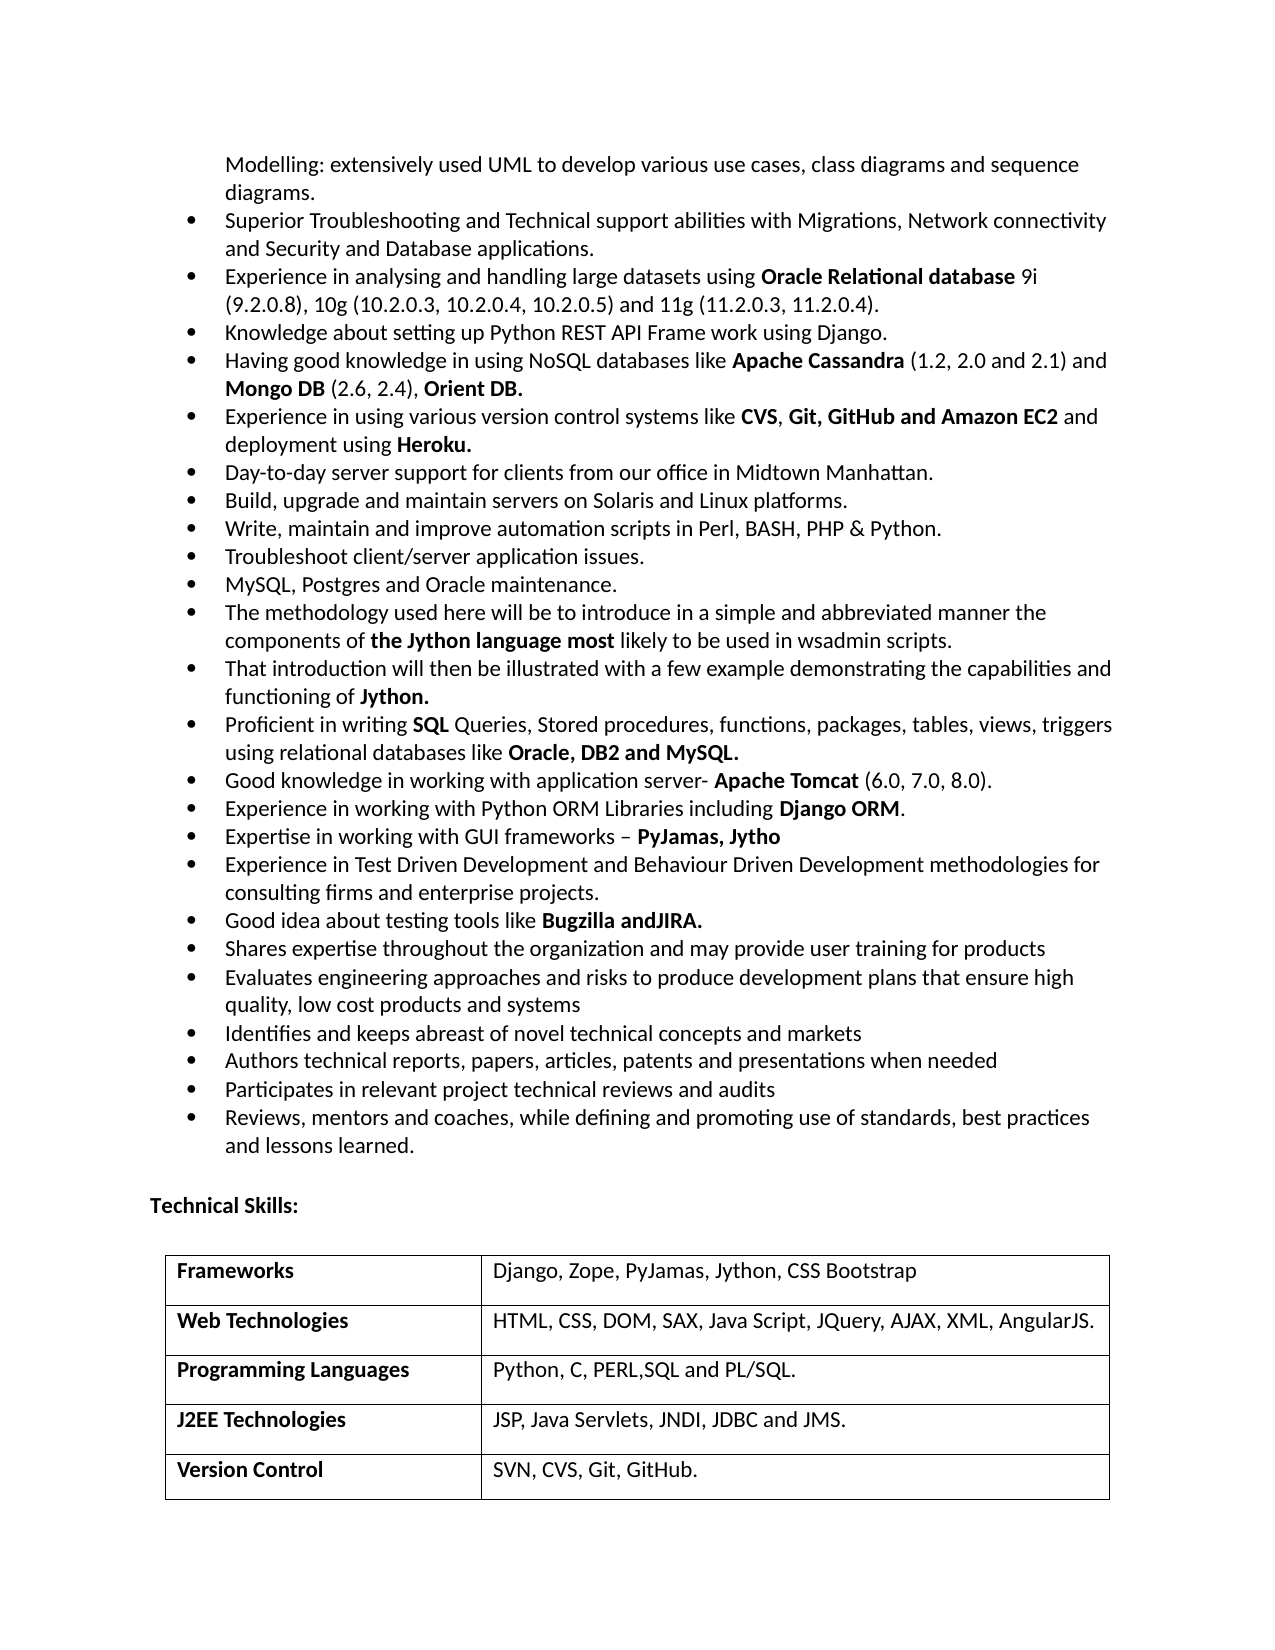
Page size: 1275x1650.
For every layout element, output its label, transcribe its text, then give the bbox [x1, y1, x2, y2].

list Good idea about testing tools like Bugzilla andJIRA. [187, 907, 1125, 934]
list Good knowledge in working with application server- Apache Tomcat (6.0, 7.0, 8.0). [187, 766, 1125, 794]
list Experience in working with Python ORM Libraries including Django ORM. [187, 794, 1125, 822]
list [187, 150, 1125, 206]
list That introduction will then be illustrated with a few example demonstrating the capabilities and functioning of Jython. [187, 654, 1125, 710]
list Identifies and keeps abreast of novel technical concepts and markets [187, 1019, 1125, 1047]
table_cell J2EE Technologies [166, 1405, 481, 1454]
list The methodology used here will be to introduce in a simple and abbreviated manner the components of the Jython language most likely to be used in wsadmin scripts. [187, 598, 1125, 654]
list Expertise in working with GUI frameworks – PyJamas, Jytho [187, 822, 1125, 851]
table_cell Programming Languages [166, 1356, 481, 1404]
text Technical Skills: [150, 1191, 1125, 1219]
list Having good knowledge in using NoSQL databases like Apache Cassandra (1.2, 2.0 and 2.1) and Mongo DB (2.6, 2.4), Orient DB. [187, 346, 1125, 402]
list Proficient in writing SQL Queries, Stored procedures, functions, packages, tables, views, triggers using relational databases like Oracle, DB2 and MySQL. [187, 710, 1125, 766]
table_header Frameworks [166, 1256, 481, 1305]
table_cell Web Technologies [166, 1306, 481, 1354]
table_cell Python, C, PERL,SQL and PL/SQL. [482, 1356, 1109, 1404]
list Experience in Test Driven Development and Behaviour Driven Development methodologies for consulting firms and enterprise projects. [187, 851, 1125, 907]
table_cell JSP, Java Servlets, JNDI, JDBC and JMS. [482, 1405, 1109, 1454]
list Day-to-day server support for clients from our office in Midtown Manhattan. [187, 458, 1125, 486]
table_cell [482, 1455, 1109, 1499]
list MySQL, Postgres and Oracle maintenance. [187, 570, 1125, 598]
list Write, maintain and improve automation scripts in Perl, BASH, PHP & Python. [187, 514, 1125, 542]
list Participates in relevant project technical reviews and audits [187, 1075, 1125, 1103]
list Experience in analysing and handling large datasets using Oracle Relational database 9i (9.2.0.8), 10g (10.2.0.3, 10.2.0.4, 10.2.0.5) and 11g (11.2.0.3, 11.2.0.4). [187, 262, 1125, 318]
list Reviews, mentors and coaches, while defining and promoting use of standards, best practices and lessons learned. [187, 1103, 1125, 1159]
list Knowledge about setting up Python REST API Frame work using Django. [187, 318, 1125, 346]
table_header Django, Zope, PyJamas, Jython, CSS Bootstrap [482, 1256, 1109, 1305]
list Evaluates engineering approaches and risks to produce development plans that ensure high quality, low cost products and systems [187, 963, 1125, 1019]
list Superior Troubleshooting and Technical support abilities with Migrations, Network connectivity and Security and Database applications. [187, 206, 1125, 262]
table_cell HTML, CSS, DOM, SAX, Java Script, JQuery, AJAX, XML, AngularJS. [482, 1306, 1109, 1354]
list Build, upgrade and maintain servers on Solaris and Linux platforms. [187, 486, 1125, 514]
table_cell Version Control [166, 1455, 481, 1499]
list Troubleshoot client/server application issues. [187, 542, 1125, 570]
list Shares expertise throughout the organization and may provide user training for products [187, 934, 1125, 963]
list Experience in using various version control systems like CVS, Git, GitHub and Amazon EC2 and deployment using Heroku. [187, 402, 1125, 458]
list Authors technical reports, papers, articles, patents and presentations when needed [187, 1047, 1125, 1075]
